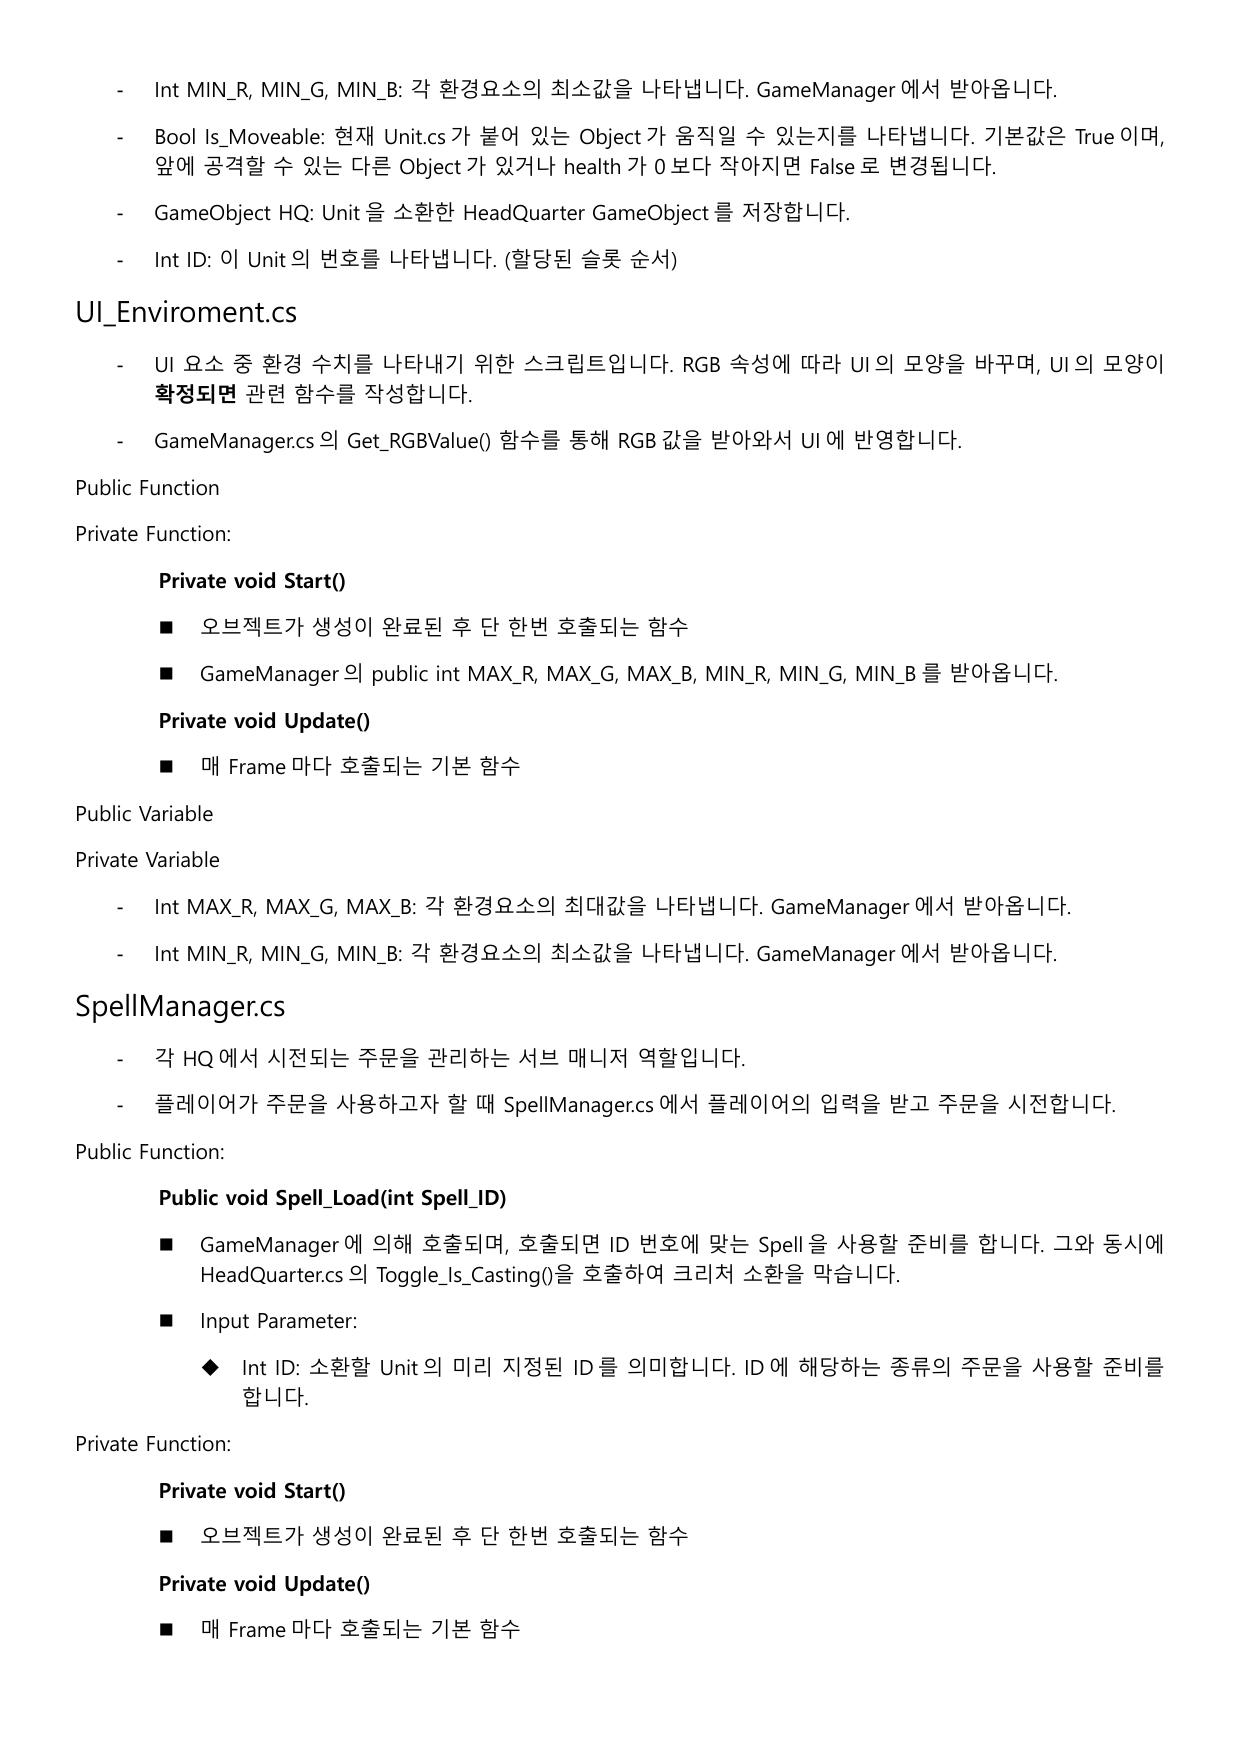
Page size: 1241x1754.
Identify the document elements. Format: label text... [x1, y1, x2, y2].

text Public Function [75, 473, 1165, 500]
list Bool Is_Moveable: 현재 Unit.cs가 붙어 있는 Object가 움직일 수 있는지를 나타냅니다. 기본값은 True이며, 앞에 공격할 수 있는 다른 Object가 있거나 health가 0보다 작아지면 False로 변경됩니다. [117, 122, 1165, 179]
list Int MIN_R, MIN_G, MIN_B: 각 환경요소의 최소값을 나타냅니다. GameManager에서 받아옵니다. [117, 938, 1165, 966]
list 각 HQ에서 시전되는 주문을 관리하는 서브 매니저 역할입니다. [117, 1043, 1165, 1071]
list Input Parameter: [158, 1306, 1165, 1334]
list Int MAX_R, MAX_G, MAX_B: 각 환경요소의 최대값을 나타냅니다. GameManager에서 받아옵니다. [117, 892, 1165, 919]
list Int MIN_R, MIN_G, MIN_B: 각 환경요소의 최소값을 나타냅니다. GameManager에서 받아옵니다. [117, 75, 1165, 103]
text Private void Start() [75, 566, 1165, 593]
list GameManager.cs의 Get_RGBValue() 함수를 통해 RGB값을 받아와서 UI에 반영합니다. [117, 426, 1165, 454]
list Int ID: 이 Unit의 번호를 나타냅니다. (할당된 슬롯 순서) [117, 244, 1165, 272]
list GameObject HQ: Unit을 소환한 HeadQuarter GameObject를 저장합니다. [117, 198, 1165, 226]
text Public void Spell_Load(int Spell_ID) [75, 1183, 1165, 1211]
text Private void Start() [75, 1476, 1165, 1503]
text Private Function: [75, 519, 1165, 547]
list GameManager에 의해 호출되며, 호출되면 ID 번호에 맞는 Spell을 사용할 준비를 합니다. 그와 동시에 HeadQuarter.cs의 Toggle_Is_Casting()을 호출하여 크리처 소환을 막습니다. [158, 1229, 1165, 1287]
list UI 요소 중 환경 수치를 나타내기 위한 스크립트입니다. RGB 속성에 따라 UI의 모양을 바꾸며, UI의 모양이 확정되면 관련 함수를 작성합니다. [117, 349, 1165, 407]
list 플레이어가 주문을 사용하고자 할 때 SpellManager.cs에서 플레이어의 입력을 받고 주문을 시전합니다. [117, 1090, 1165, 1117]
subtitle SpellManager.cs [75, 985, 1165, 1023]
text Private void Update() [75, 1569, 1165, 1596]
list 매 Frame마다 호출되는 기본 함수 [158, 1615, 1165, 1643]
list 오브젝트가 생성이 완료된 후 단 한번 호출되는 함수 [158, 612, 1165, 640]
text Private void Update() [75, 705, 1165, 733]
list Int ID: 소환할 Unit의 미리 지정된 ID를 의미합니다. ID에 해당하는 종류의 주문을 사용할 준비를 합니다. [200, 1352, 1165, 1410]
text Public Variable [75, 798, 1165, 826]
subtitle UI_Enviroment.cs [75, 291, 1165, 330]
list 매 Frame마다 호출되는 기본 함수 [158, 752, 1165, 780]
text Public Function: [75, 1136, 1165, 1164]
text Private Function: [75, 1429, 1165, 1457]
list 오브젝트가 생성이 완료된 후 단 한번 호출되는 함수 [158, 1522, 1165, 1550]
list GameManager의 public int MAX_R, MAX_G, MAX_B, MIN_R, MIN_G, MIN_B를 받아옵니다. [158, 659, 1165, 687]
text Private Variable [75, 845, 1165, 873]
